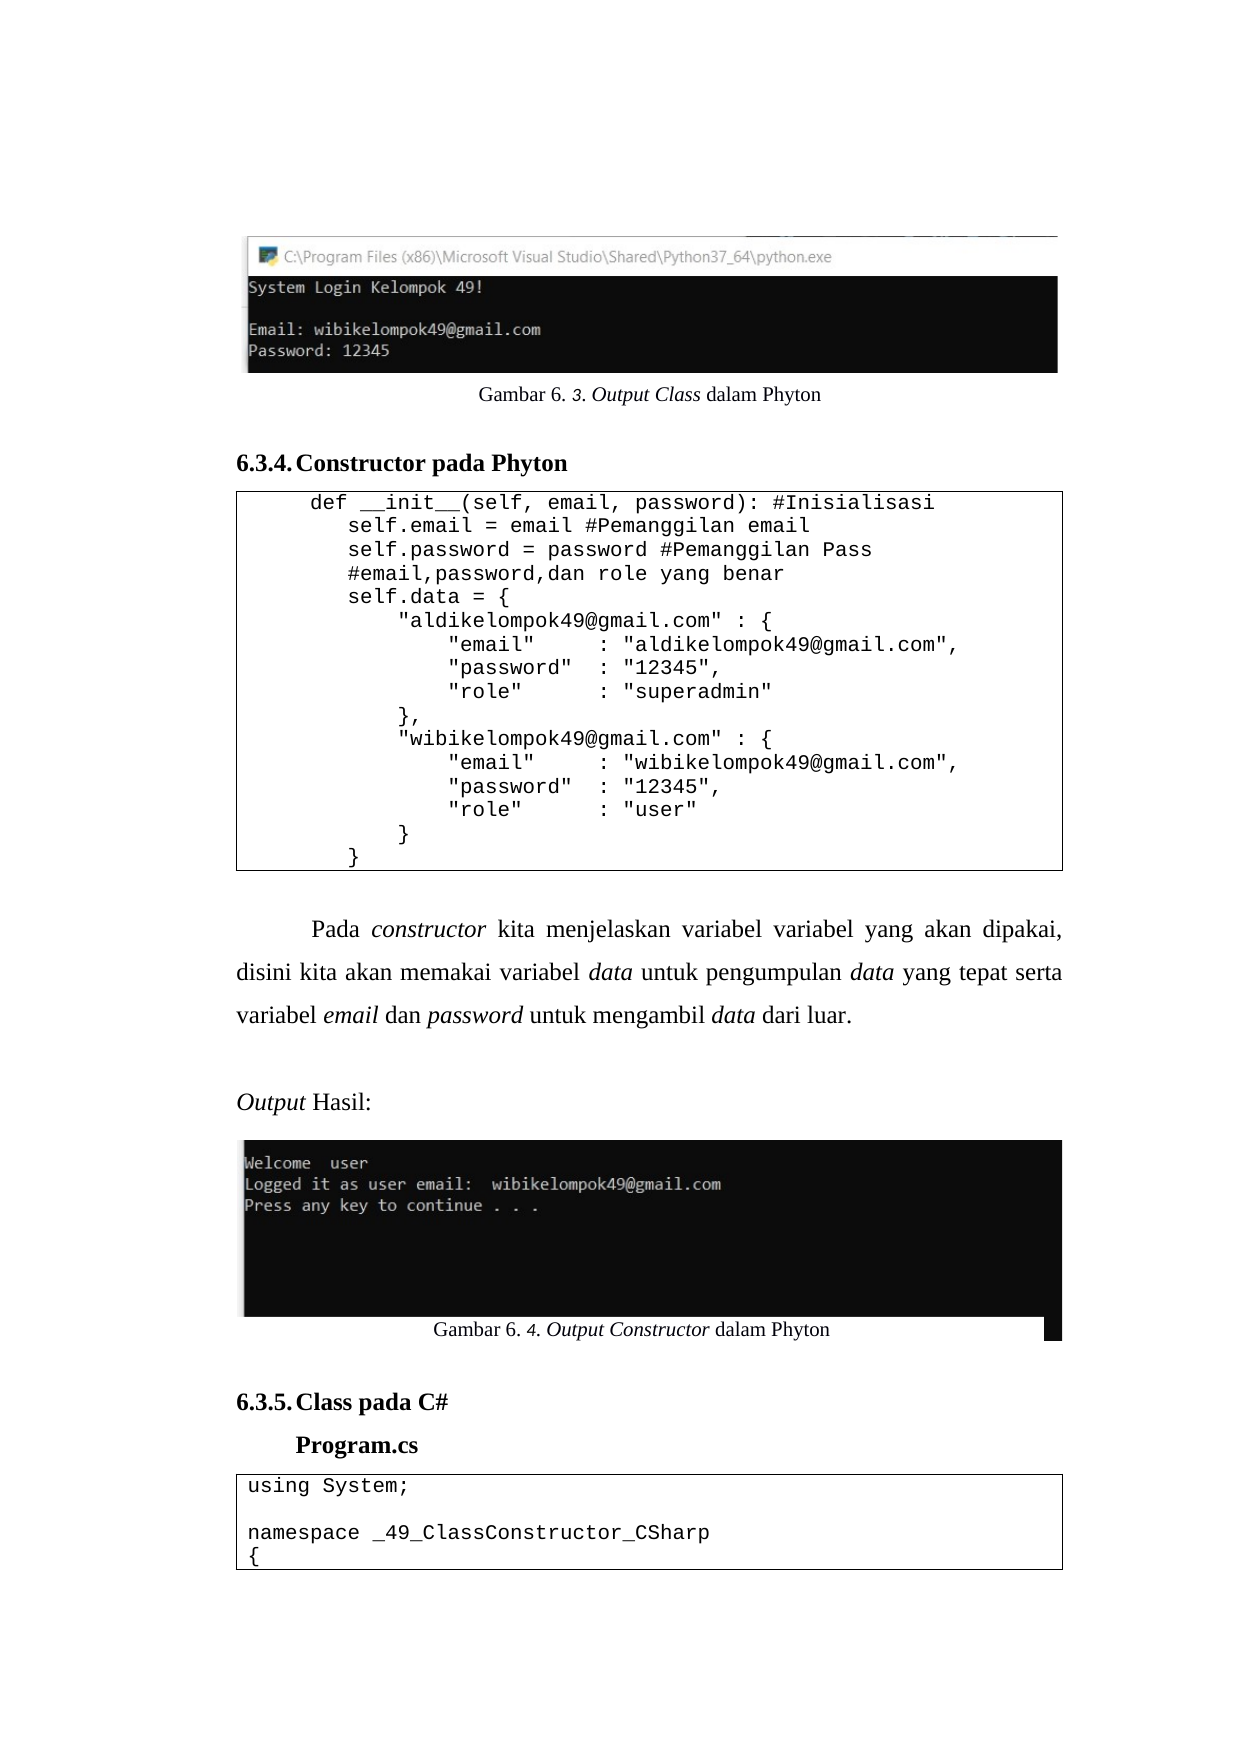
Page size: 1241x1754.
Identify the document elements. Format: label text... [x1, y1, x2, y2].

picture [241, 236, 1058, 373]
text Pada constructor kita menjelaskan variabel variabel yang akan dipakai, disini kita akan memakai variabel data untuk pengumpulan data yang tepat serta variabel email dan password untuk mengambil data dari luar. [236, 914, 1063, 1029]
list Class pada C# [236, 1387, 1063, 1416]
list Program.cs [295, 1430, 1063, 1459]
text Output Hasil: [236, 1087, 1063, 1116]
list Constructor pada Phyton [236, 448, 1063, 476]
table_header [237, 1475, 1062, 1569]
table_header def __init__(self, email, password): #Inisialisasi self.email = email #Pemanggilan email self.password = password #Pemanggilan Pass #email,password,dan role yang benar self.data = { "aldikelompok49@gmail.com" : { "email" : "aldikelompok49@gmail.com", "password" : "12345", "role" : "superadmin" }, "wibikelompok49@gmail.com" : { "email" : "wibikelompok49@gmail.com", "password" : "12345", "role" : "user" } } [237, 492, 1062, 870]
picture [237, 1140, 1063, 1341]
